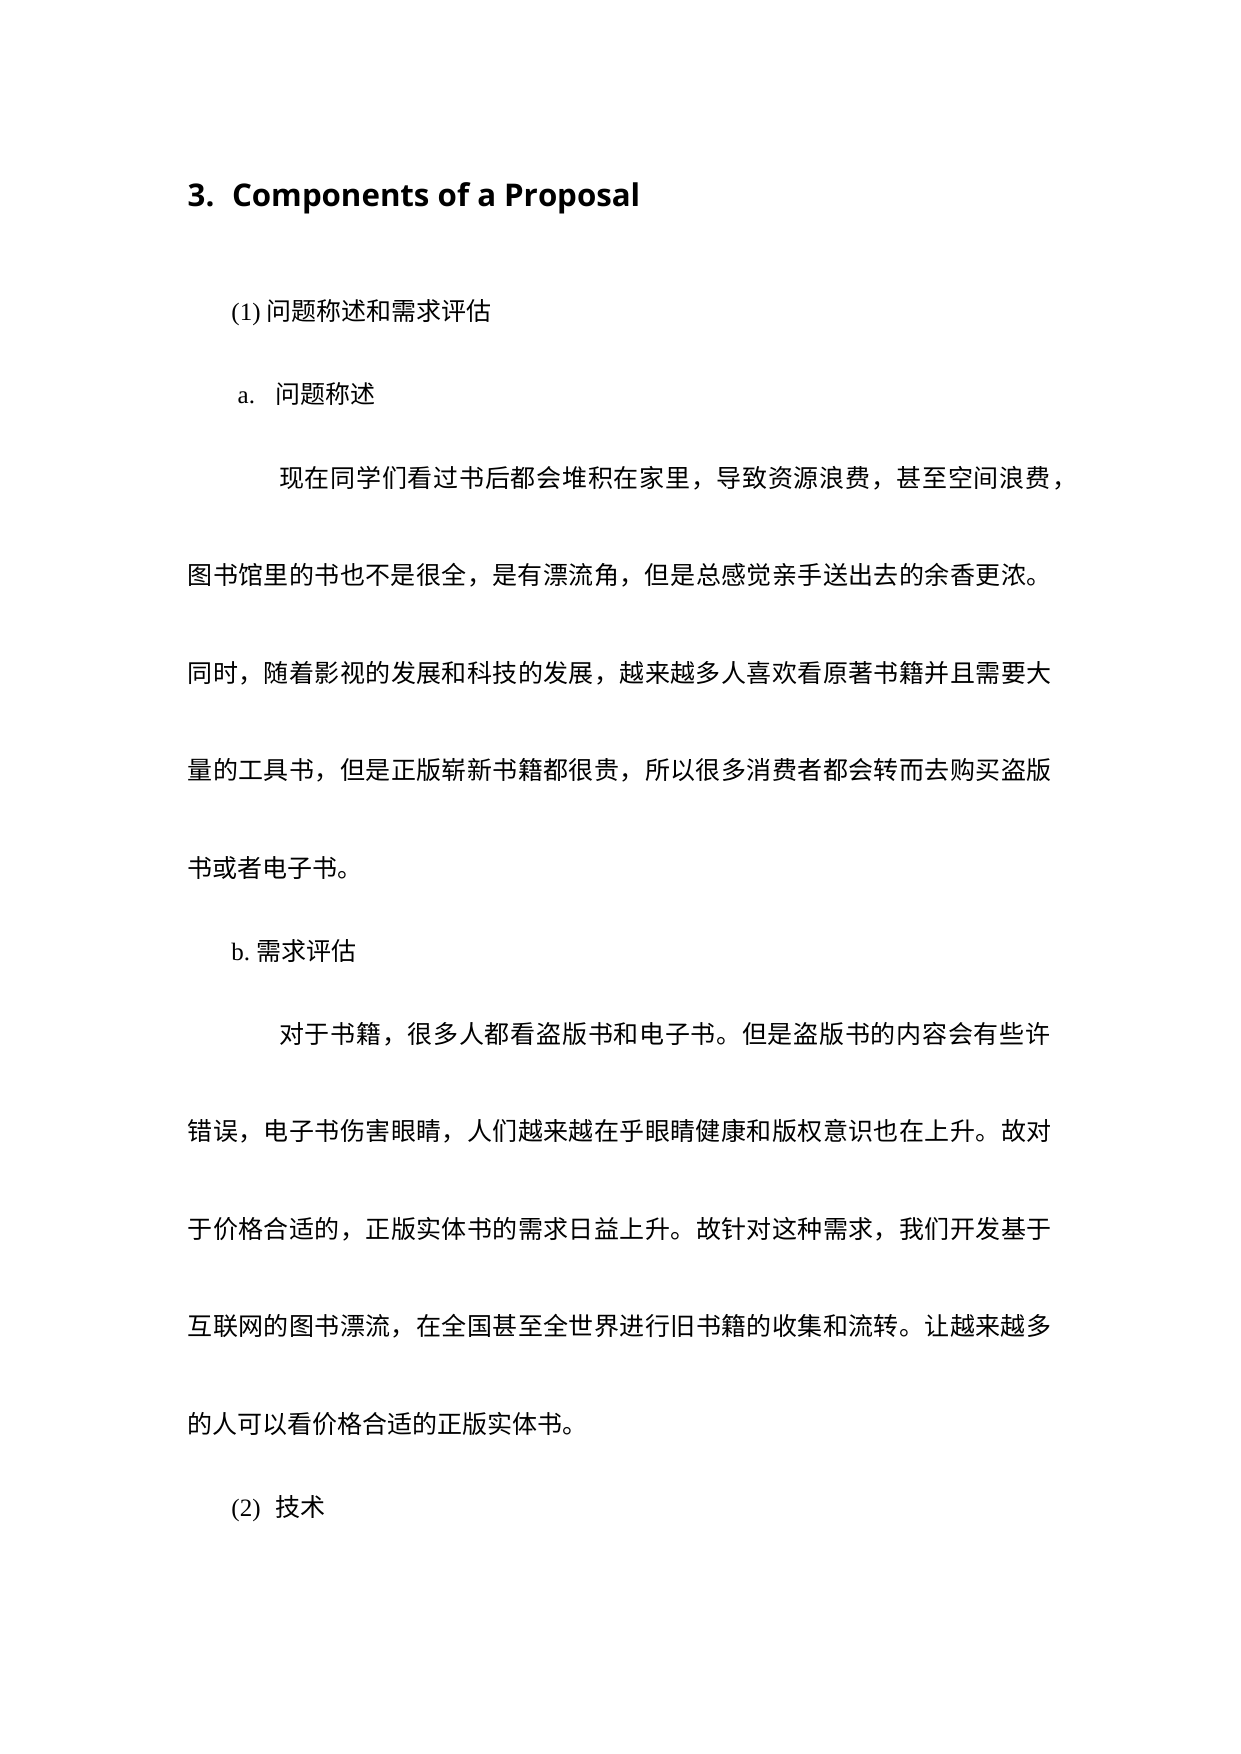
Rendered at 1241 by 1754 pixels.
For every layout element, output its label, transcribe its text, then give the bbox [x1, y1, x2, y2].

list 问题称述 [237, 361, 1053, 426]
text 现在同学们看过书后都会堆积在家里，导致资源浪费，甚至空间浪费，图书馆里的书也不是很全，是有漂流角，但是总感觉亲手送出去的余香更浓。同时，随着影视的发展和科技的发展，越来越多人喜欢看原著书籍并且需要大量的工具书，但是正版崭新书籍都很贵，所以很多消费者都会转而去购买盗版书或者电子书。 [187, 444, 1053, 899]
list (1) 问题称述和需求评估 [231, 277, 1053, 342]
list (2) 技术 [231, 1473, 1053, 1538]
list b. 需求评估 [231, 917, 1053, 982]
subtitle Components of a Proposal [187, 162, 1053, 227]
text 对于书籍，很多人都看盗版书和电子书。但是盗版书的内容会有些许错误，电子书伤害眼睛，人们越来越在乎眼睛健康和版权意识也在上升。故对于价格合适的，正版实体书的需求日益上升。故针对这种需求，我们开发基于互联网的图书漂流，在全国甚至全世界进行旧书籍的收集和流转。让越来越多的人可以看价格合适的正版实体书。 [187, 1000, 1053, 1455]
